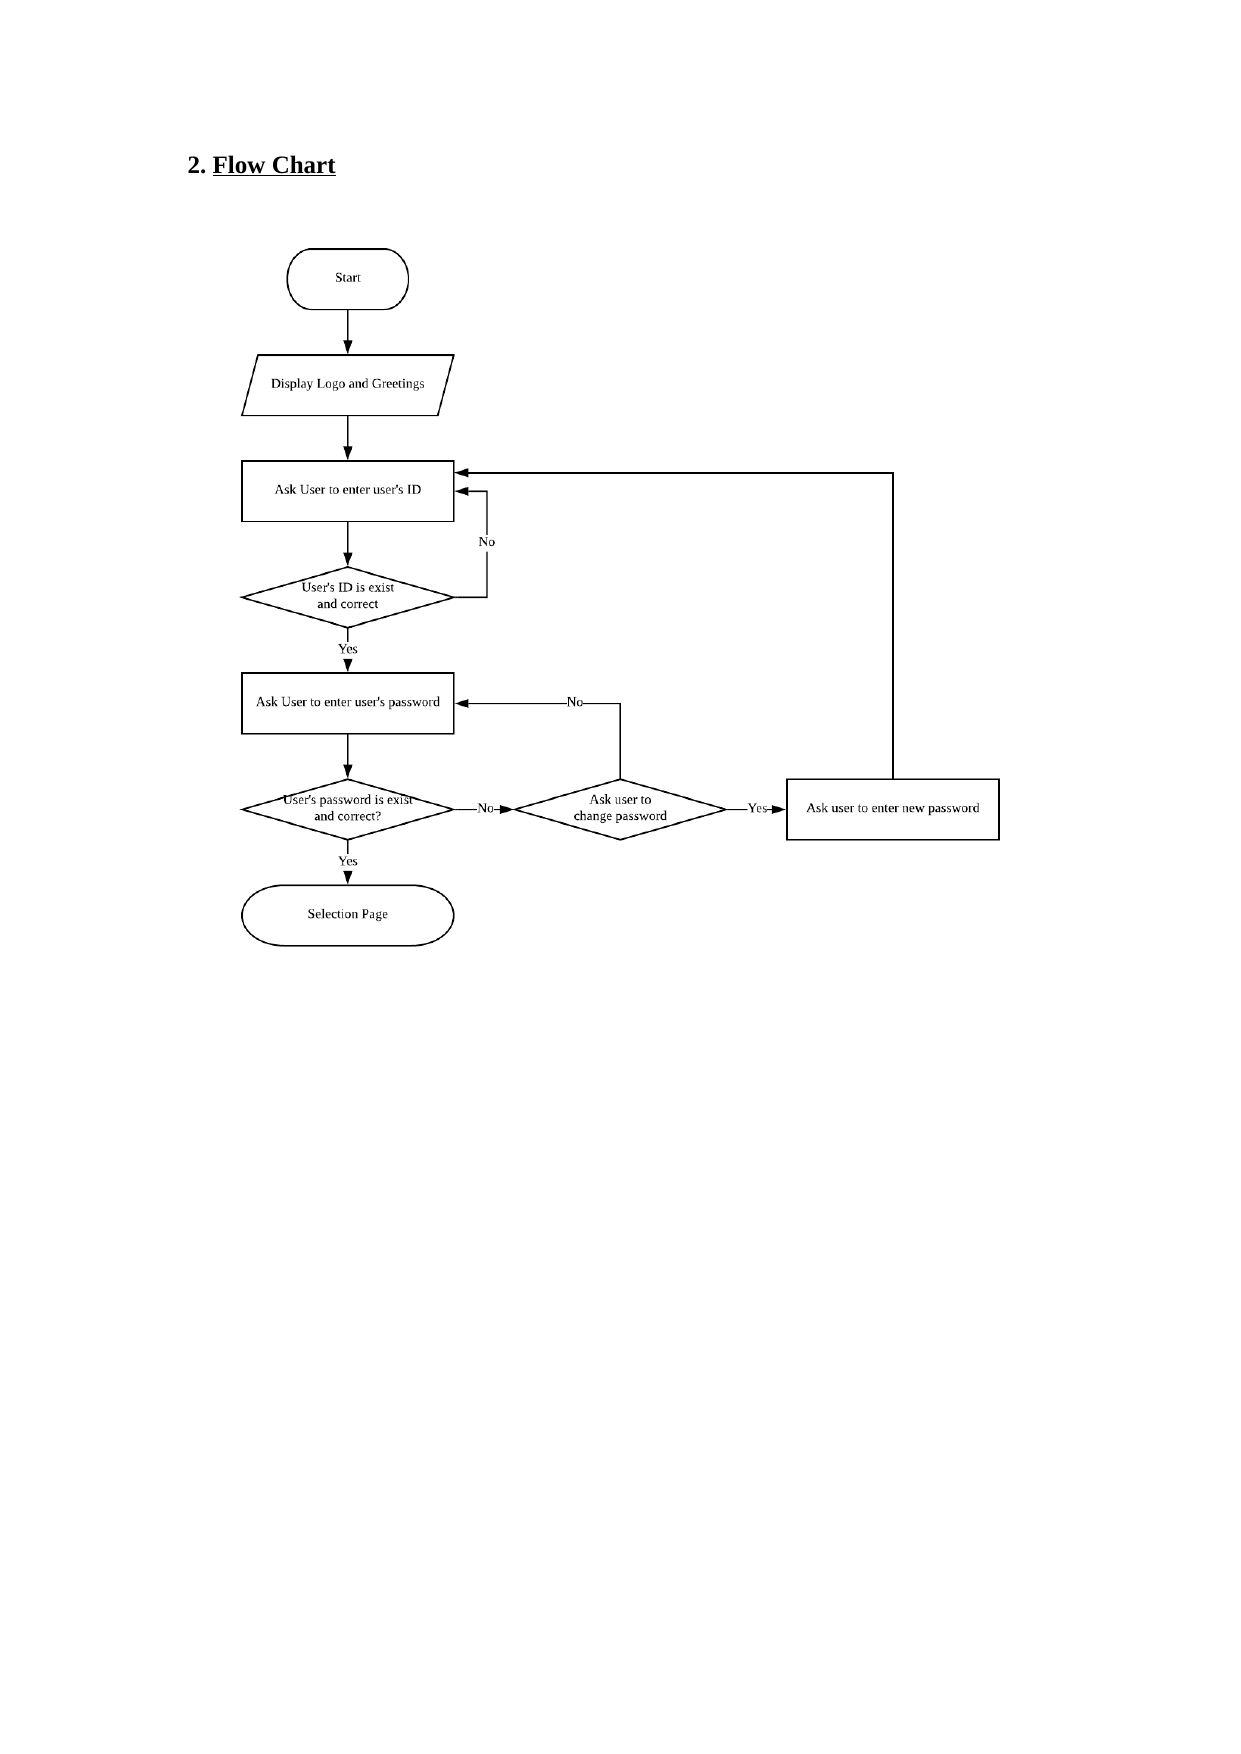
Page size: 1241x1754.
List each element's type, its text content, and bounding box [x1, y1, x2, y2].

text 2. Flow Chart [187, 150, 1053, 179]
picture [187, 197, 1053, 997]
